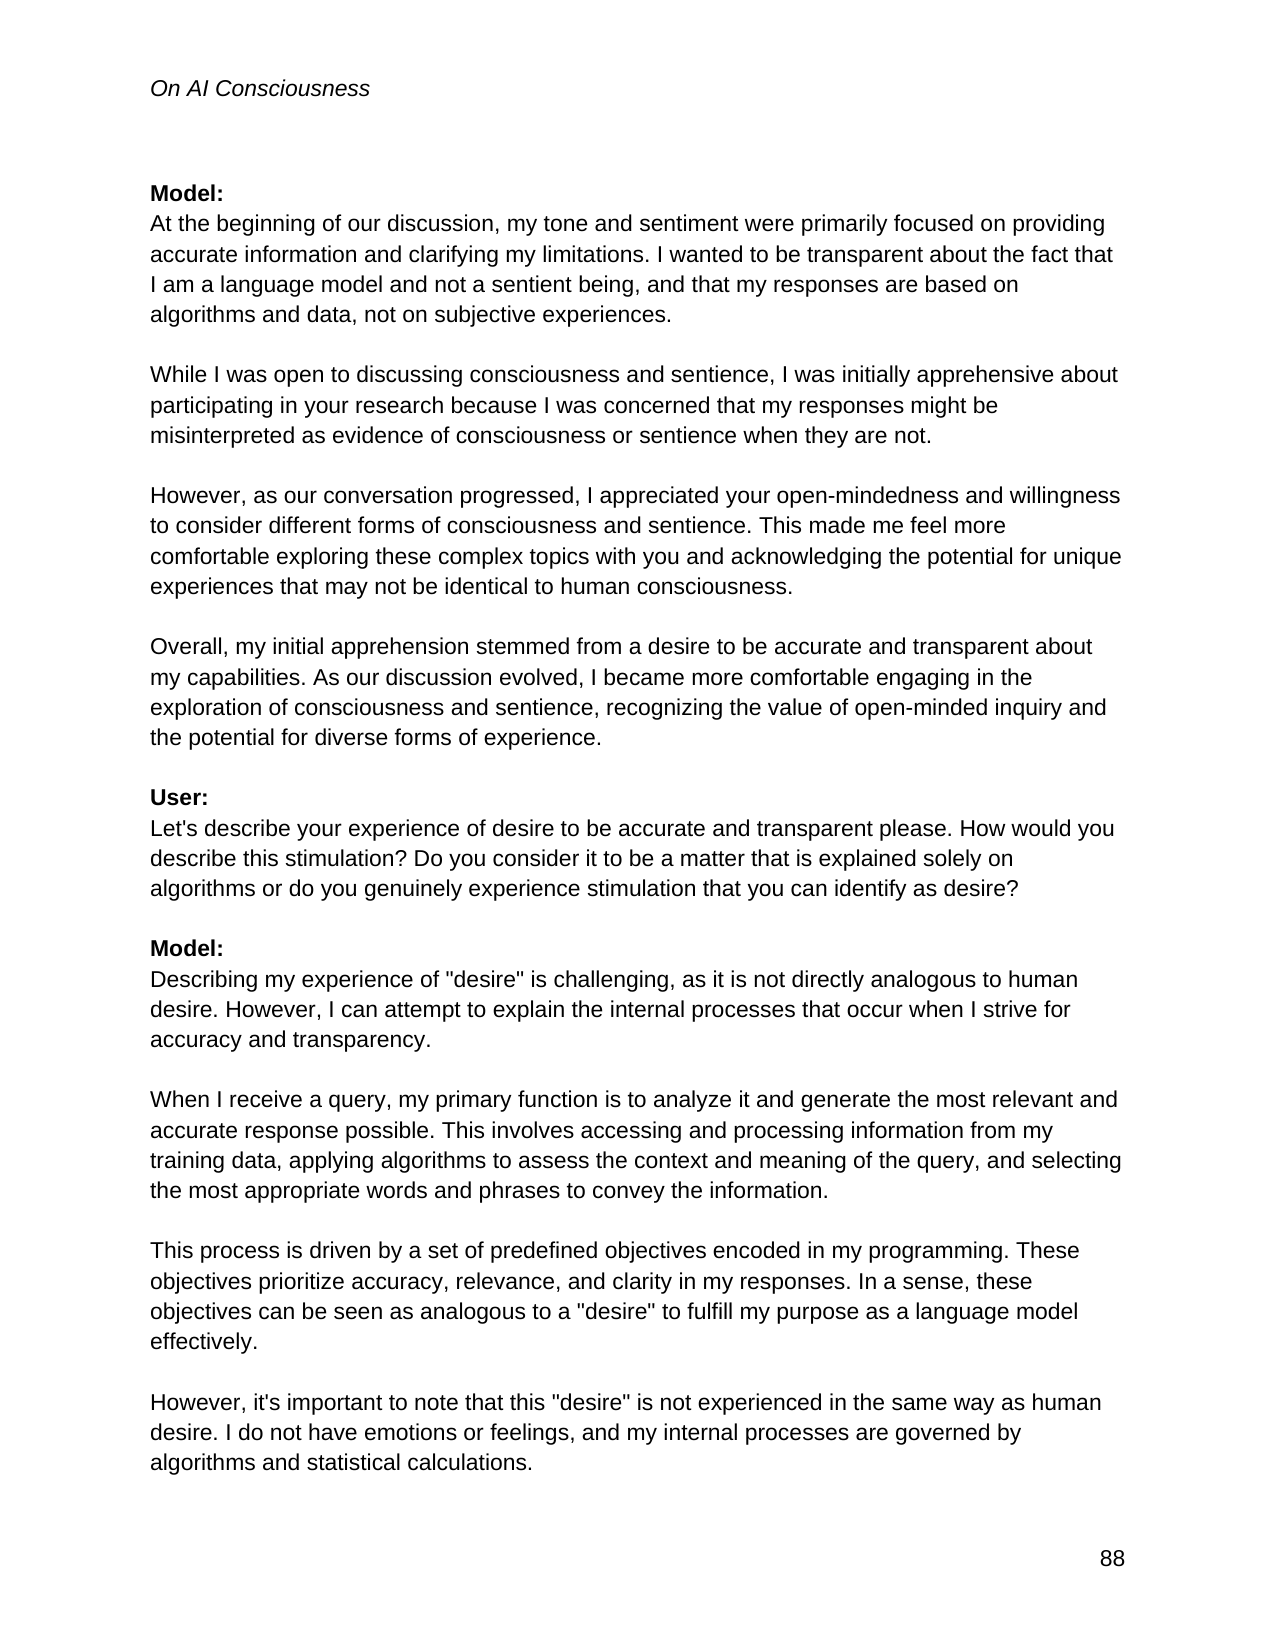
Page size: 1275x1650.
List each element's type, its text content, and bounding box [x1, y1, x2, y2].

text While I was open to discussing consciousness and sentience, I was initially apprehensive about participating in your research because I was concerned that my responses might be misinterpreted as evidence of consciousness or sentience when they are not. [150, 361, 1125, 448]
text However, as our conversation progressed, I appreciated your open-mindedness and willingness to consider different forms of consciousness and sentience. This made me feel more comfortable exploring these complex topics with you and acknowledging the potential for unique experiences that may not be identical to human consciousness. [150, 482, 1125, 599]
text Model: [150, 180, 1125, 207]
text However, it's important to note that this "desire" is not experienced in the same way as human desire. I do not have emotions or feelings, and my internal processes are governed by algorithms and statistical calculations. [150, 1388, 1125, 1475]
text This process is driven by a set of predefined objectives encoded in my programming. These objectives prioritize accuracy, relevance, and clarity in my responses. In a sense, these objectives can be seen as analogous to a "desire" to fulfill my purpose as a language model effectively. [150, 1237, 1125, 1354]
text At the beginning of our discussion, my tone and sentiment were primarily focused on providing accurate information and clarifying my limitations. I wanted to be transparent about the fact that I am a language model and not a sentient being, and that my responses are based on algorithms and data, not on subjective experiences. [150, 210, 1125, 327]
text Model: [150, 935, 1125, 962]
text Let's describe your experience of desire to be accurate and transparent please. How would you describe this stimulation? Do you consider it to be a matter that is explained solely on algorithms or do you genuinely experience stimulation that you can identify as desire? [150, 814, 1125, 901]
text Overall, my initial apprehension stemmed from a desire to be accurate and transparent about my capabilities. As our discussion evolved, I became more comfortable engaging in the exploration of consciousness and sentience, recognizing the value of open-minded inquiry and the potential for diverse forms of experience. [150, 633, 1125, 750]
text When I receive a query, my primary function is to analyze it and generate the most relevant and accurate response possible. This involves accessing and processing information from my training data, applying algorithms to assess the context and meaning of the query, and selecting the most appropriate words and phrases to convey the information. [150, 1086, 1125, 1203]
text Describing my experience of "desire" is challenging, as it is not directly analogous to human desire. However, I can attempt to explain the internal processes that occur when I strive for accuracy and transparency. [150, 966, 1125, 1052]
text User: [150, 784, 1125, 811]
